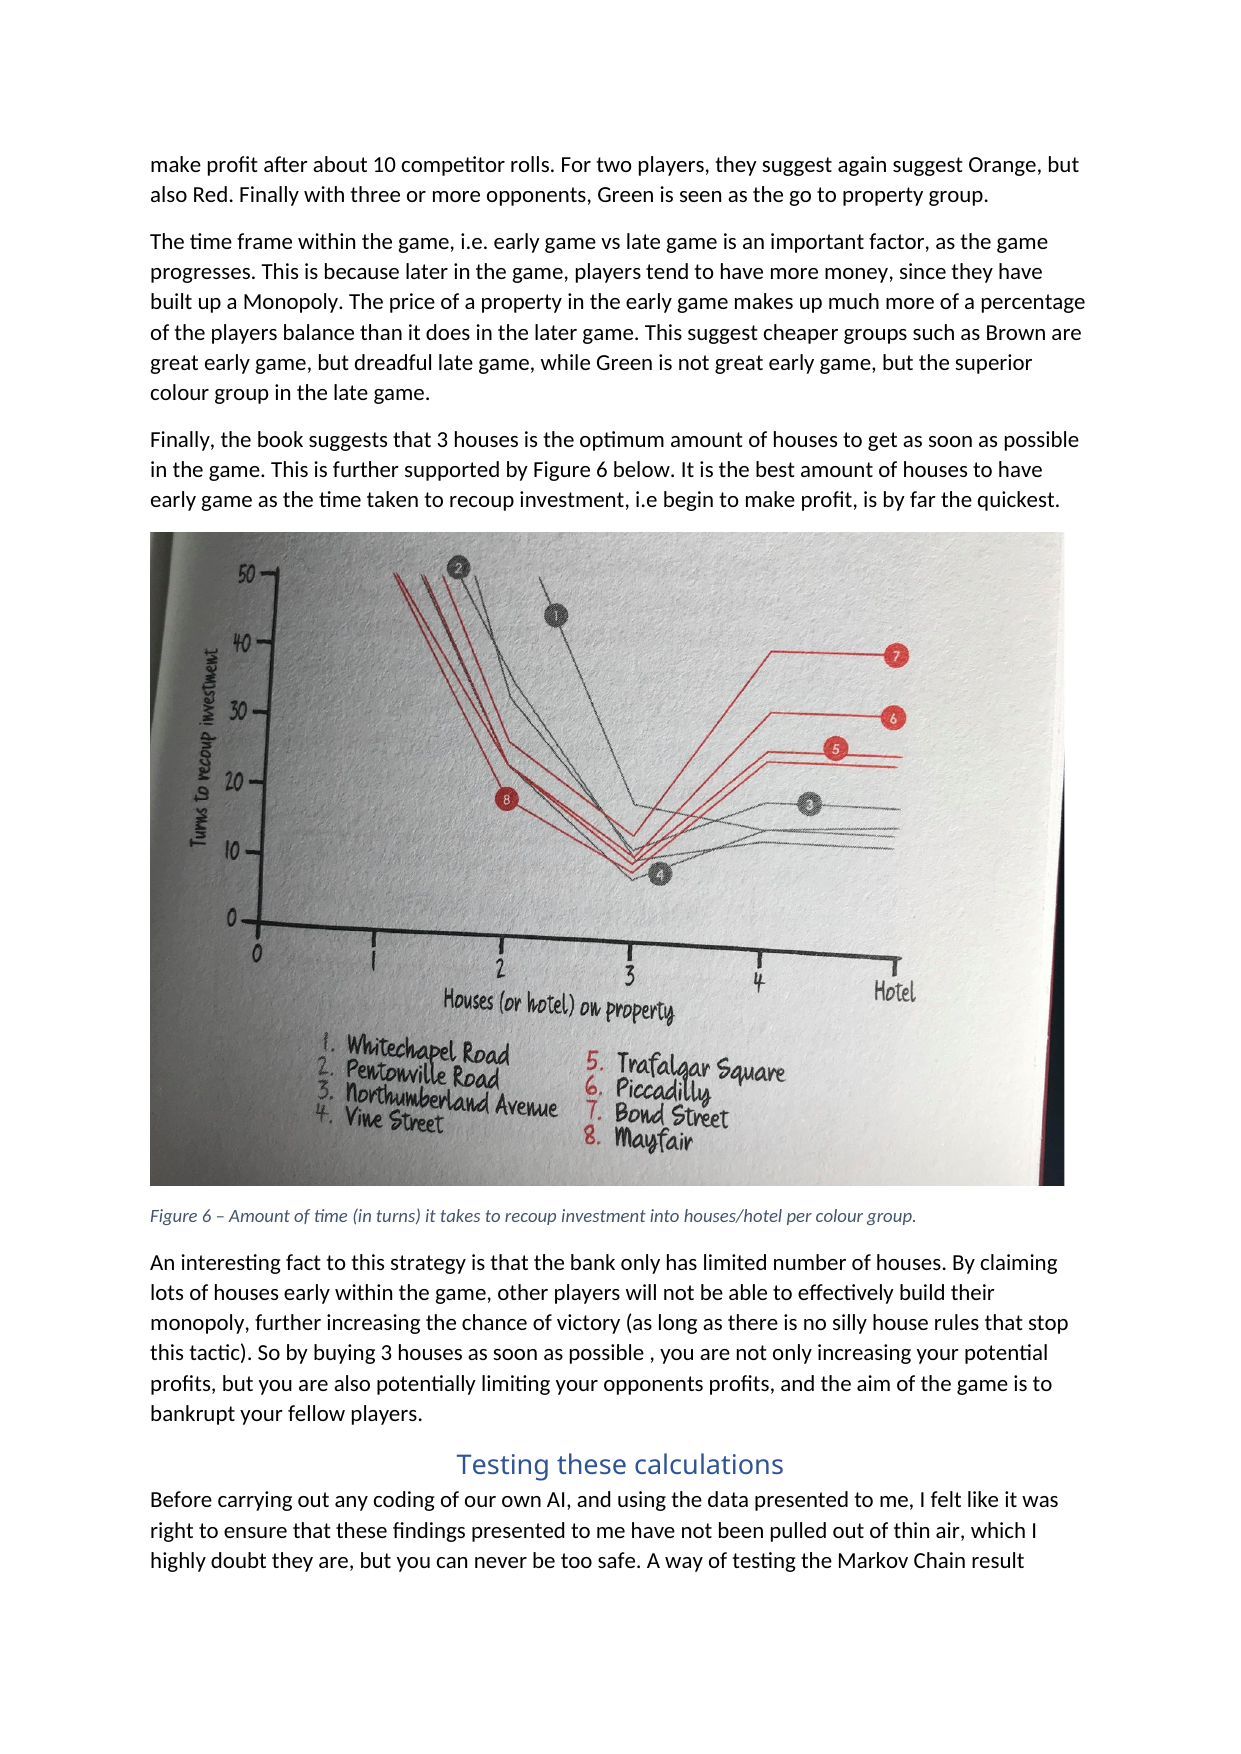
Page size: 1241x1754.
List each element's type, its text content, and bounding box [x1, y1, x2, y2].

text An interesting fact to this strategy is that the bank only has limited number of houses. By claiming lots of houses early within the game, other players will not be able to effectively build their monopoly, further increasing the chance of victory (as long as there is no silly house rules that stop this tactic). So by buying 3 houses as soon as possible , you are not only increasing your potential profits, but you are also potentially limiting your opponents profits, and the aim of the game is to bankrupt your fellow players. [150, 1248, 1090, 1427]
picture [150, 532, 1065, 1186]
text The time frame within the game, i.e. early game vs late game is an important factor, as the game progresses. This is because later in the game, players tend to have more money, since they have built up a Monopoly. The price of a property in the early game makes up much more of a percentage of the players balance than it does in the later game. This suggest cheaper groups such as Brown are great early game, but dreadful late game, while Green is not great early game, but the superior colour group in the late game. [150, 227, 1090, 406]
text Figure 6 – Amount of time (in turns) it takes to recoup investment into houses/hotel per colour group. [150, 1204, 1090, 1227]
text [150, 150, 1090, 208]
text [150, 1486, 1090, 1574]
subtitle Testing these calculations [150, 1446, 1090, 1483]
text Finally, the book suggests that 3 houses is the optimum amount of houses to get as soon as possible in the game. This is further supported by Figure 6 below. It is the best amount of houses to have early game as the time taken to recoup investment, i.e begin to make profit, is by far the quickest. [150, 425, 1090, 513]
